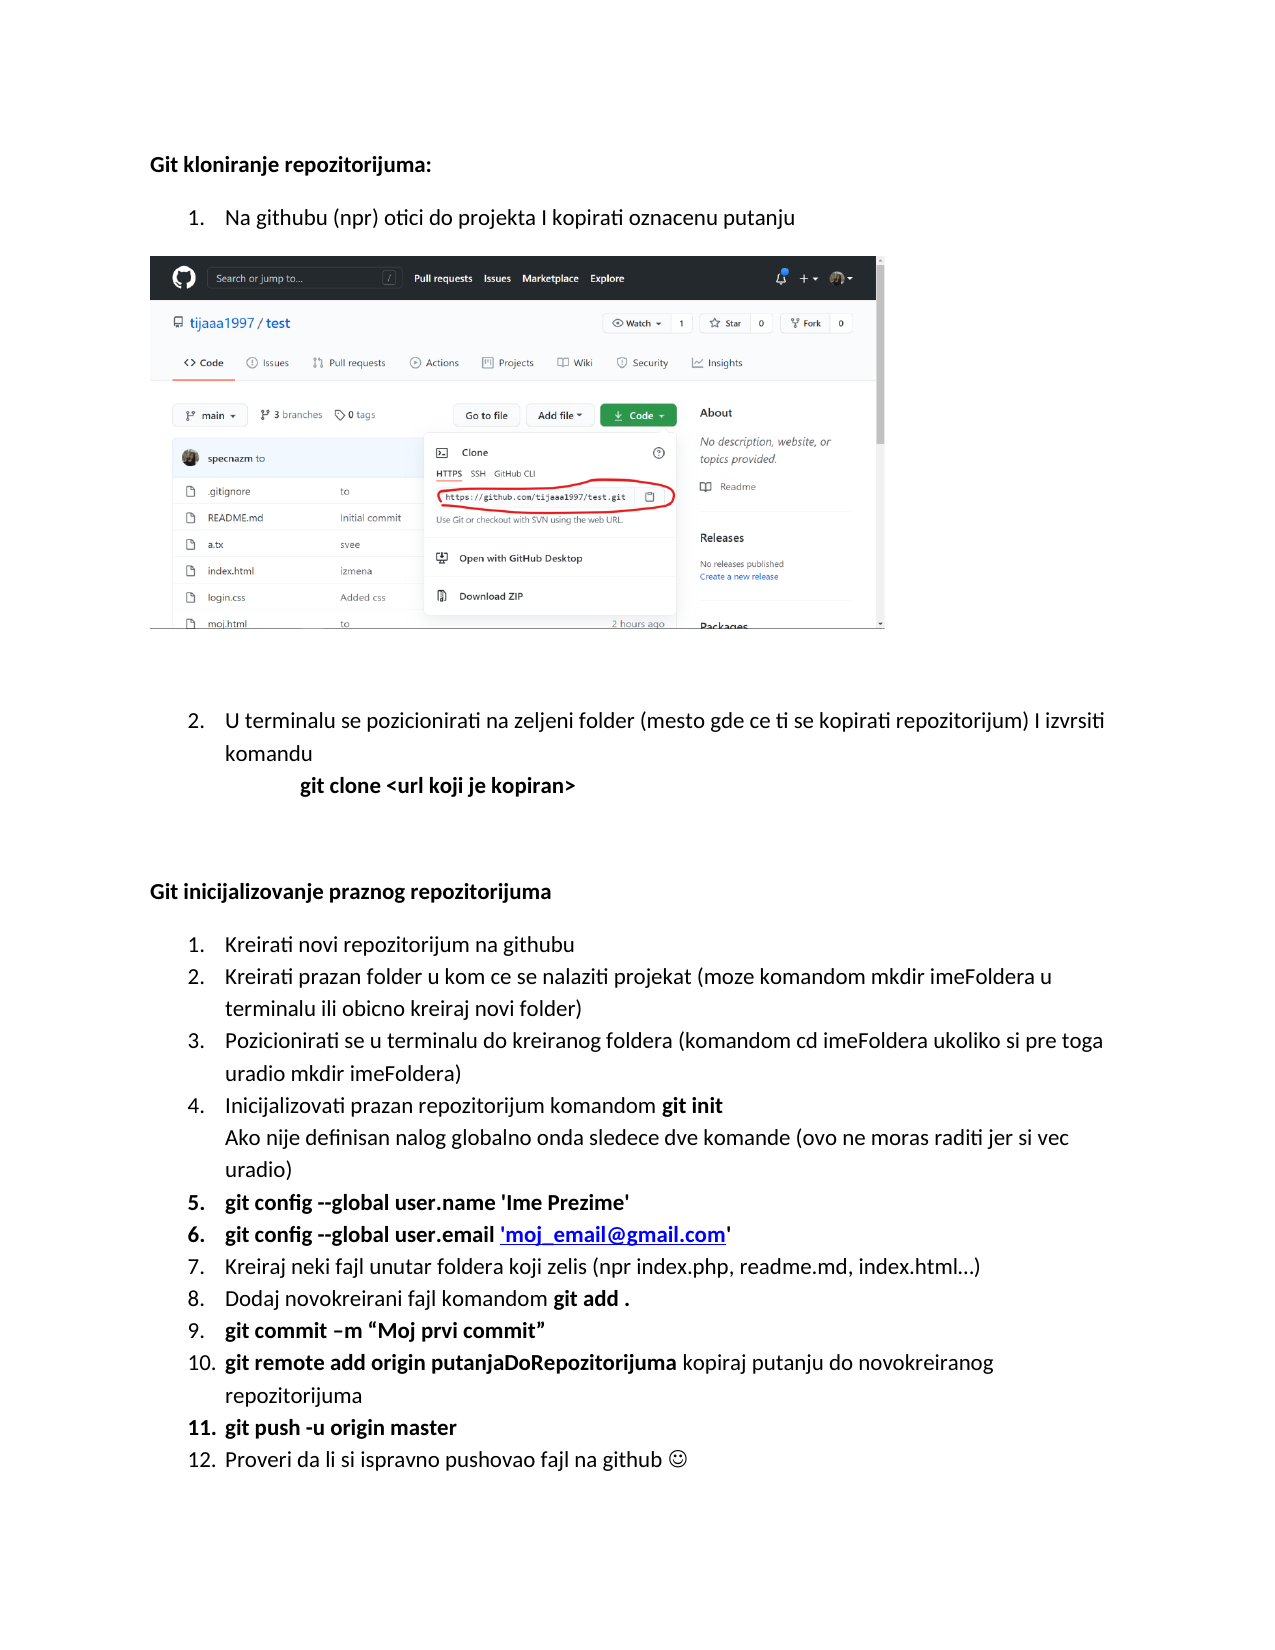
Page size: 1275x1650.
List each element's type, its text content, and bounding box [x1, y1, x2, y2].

list git remote add origin putanjaDoRepozitorijuma kopiraj putanju do novokreiranog repozitorijuma [187, 1348, 1125, 1409]
text Git inicijalizovanje praznog repozitorijuma [150, 877, 1125, 905]
list Inicijalizovati prazan repozitorijum komandom git init [187, 1091, 1125, 1119]
picture [150, 256, 885, 629]
list Kreiraj neki fajl unutar foldera koji zelis (npr index.php, readme.md, index.html…) [187, 1252, 1125, 1280]
list U terminalu se pozicionirati na zeljeni folder (mesto gde ce ti se kopirati repozitorijum) I izvrsiti komandu [187, 707, 1125, 767]
list Dodaj novokreirani fajl komandom git add . [187, 1284, 1125, 1312]
list git push -u origin master [187, 1413, 1125, 1441]
text Git kloniranje repozitorijuma: [150, 150, 1125, 178]
list git config --global user.email 'moj_email@gmail.com' [187, 1220, 1125, 1248]
list git config --global user.name 'Ime Prezime' [187, 1188, 1125, 1216]
list git clone <url koji je kopiran> [300, 771, 1125, 799]
list Kreirati prazan folder u kom ce se nalaziti projekat (moze komandom mkdir imeFoldera u terminalu ili obicno kreiraj novi folder) [187, 962, 1125, 1022]
list Ako nije definisan nalog globalno onda sledece dve komande (ovo ne moras raditi jer si vec uradio) [225, 1123, 1125, 1183]
list Kreirati novi repozitorijum na githubu [187, 930, 1125, 958]
list Na githubu (npr) otici do projekta I kopirati oznacenu putanju [187, 203, 1125, 231]
list Proveri da li si ispravno pushovao fajl na github [187, 1445, 1125, 1473]
list Pozicionirati se u terminalu do kreiranog foldera (komandom cd imeFoldera ukoliko si pre toga uradio mkdir imeFoldera) [187, 1027, 1125, 1087]
list git commit –m “Moj prvi commit” [187, 1316, 1125, 1344]
